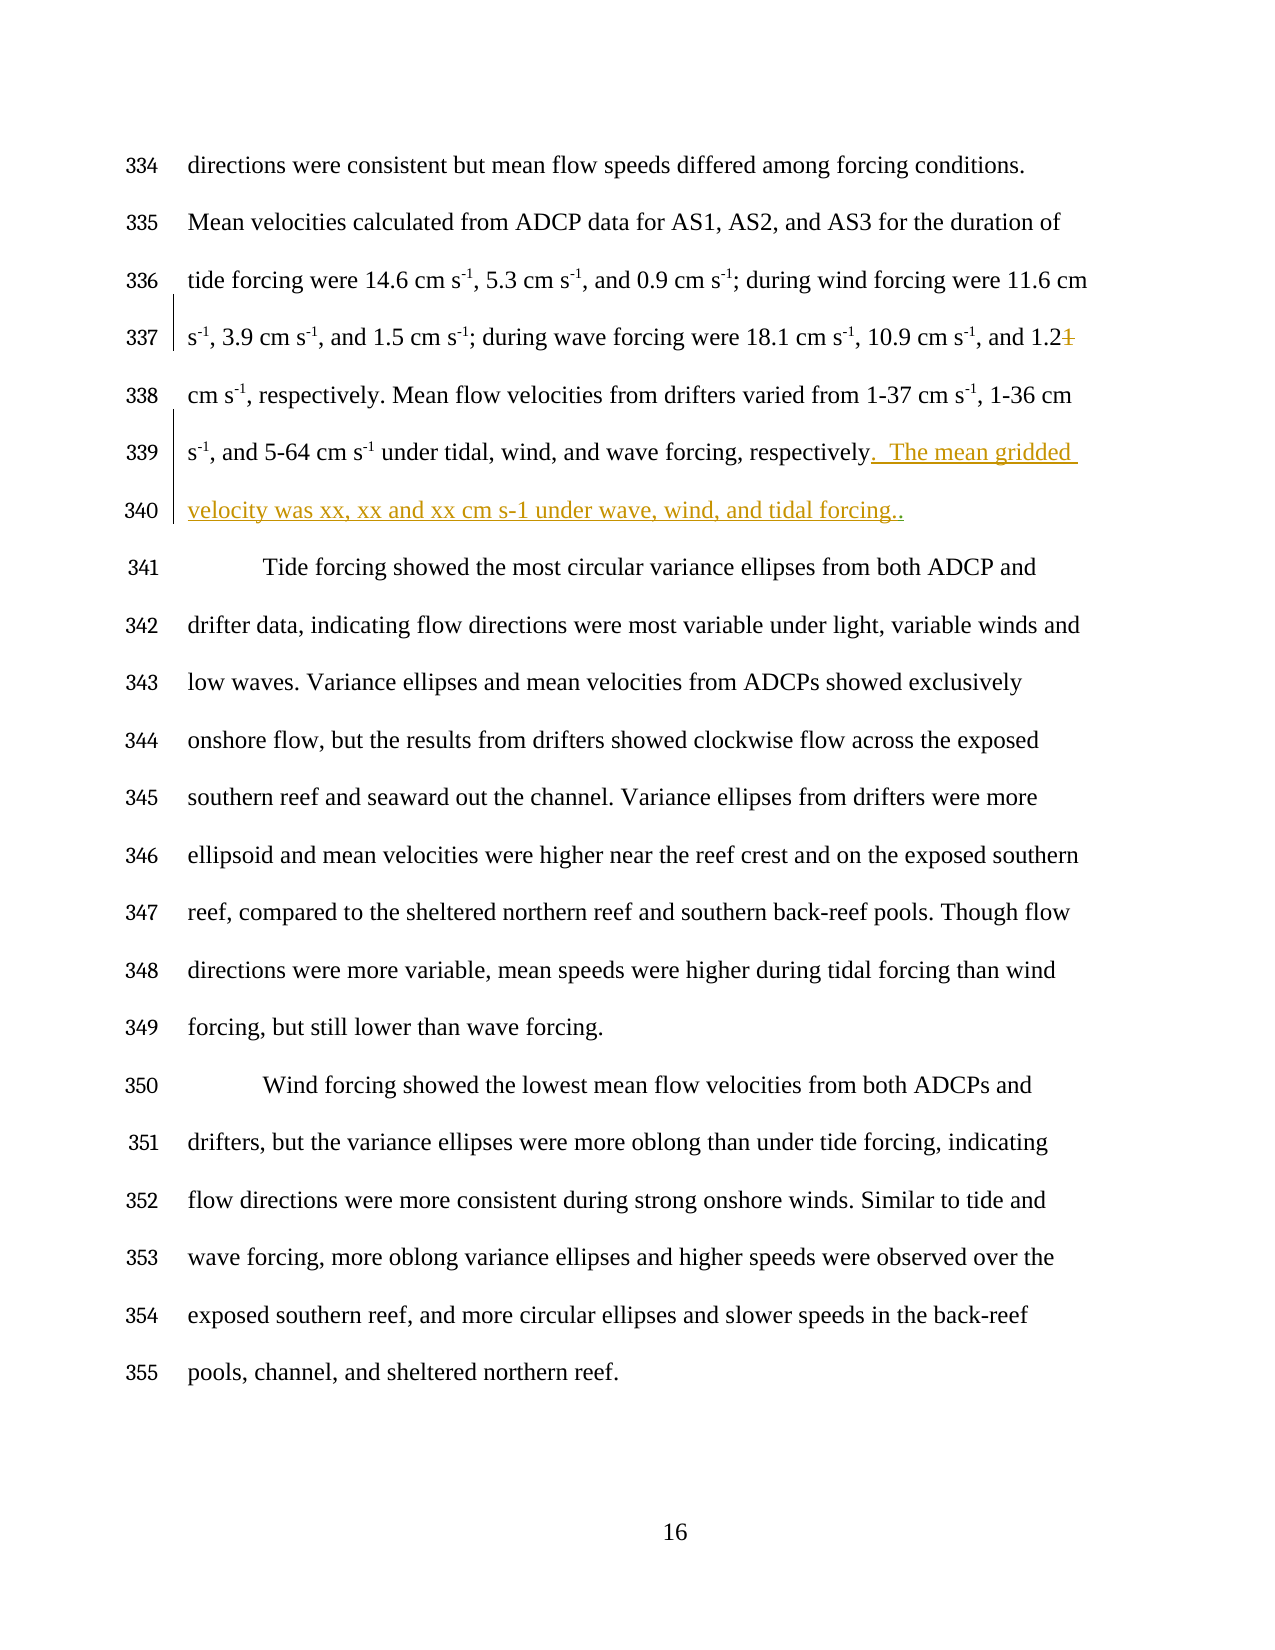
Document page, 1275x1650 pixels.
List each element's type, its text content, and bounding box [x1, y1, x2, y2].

text Wind forcing showed the lowest mean flow velocities from both ADCPs and drifters, but the variance ellipses were more oblong than under tide forcing, indicating flow directions were more consistent during strong onshore winds. Similar to tide and wave forcing, more oblong variance ellipses and higher speeds were observed over the exposed southern reef, and more circular ellipses and slower speeds in the back-reef pools, channel, and sheltered northern reef. [187, 1070, 1087, 1386]
text Tide forcing showed the most circular variance ellipses from both ADCP and drifter data, indicating flow directions were most variable under light, variable winds and low waves. Variance ellipses and mean velocities from ADCPs showed exclusively onshore flow, but the results from drifters showed clockwise flow across the exposed southern reef and seaward out the channel. Variance ellipses from drifters were more ellipsoid and mean velocities were higher near the reef crest and on the exposed southern reef, compared to the sheltered northern reef and southern back-reef pools. Though flow directions were more variable, mean speeds were higher during tidal forcing than wind forcing, but still lower than wave forcing. [187, 552, 1087, 1041]
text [187, 150, 1087, 524]
